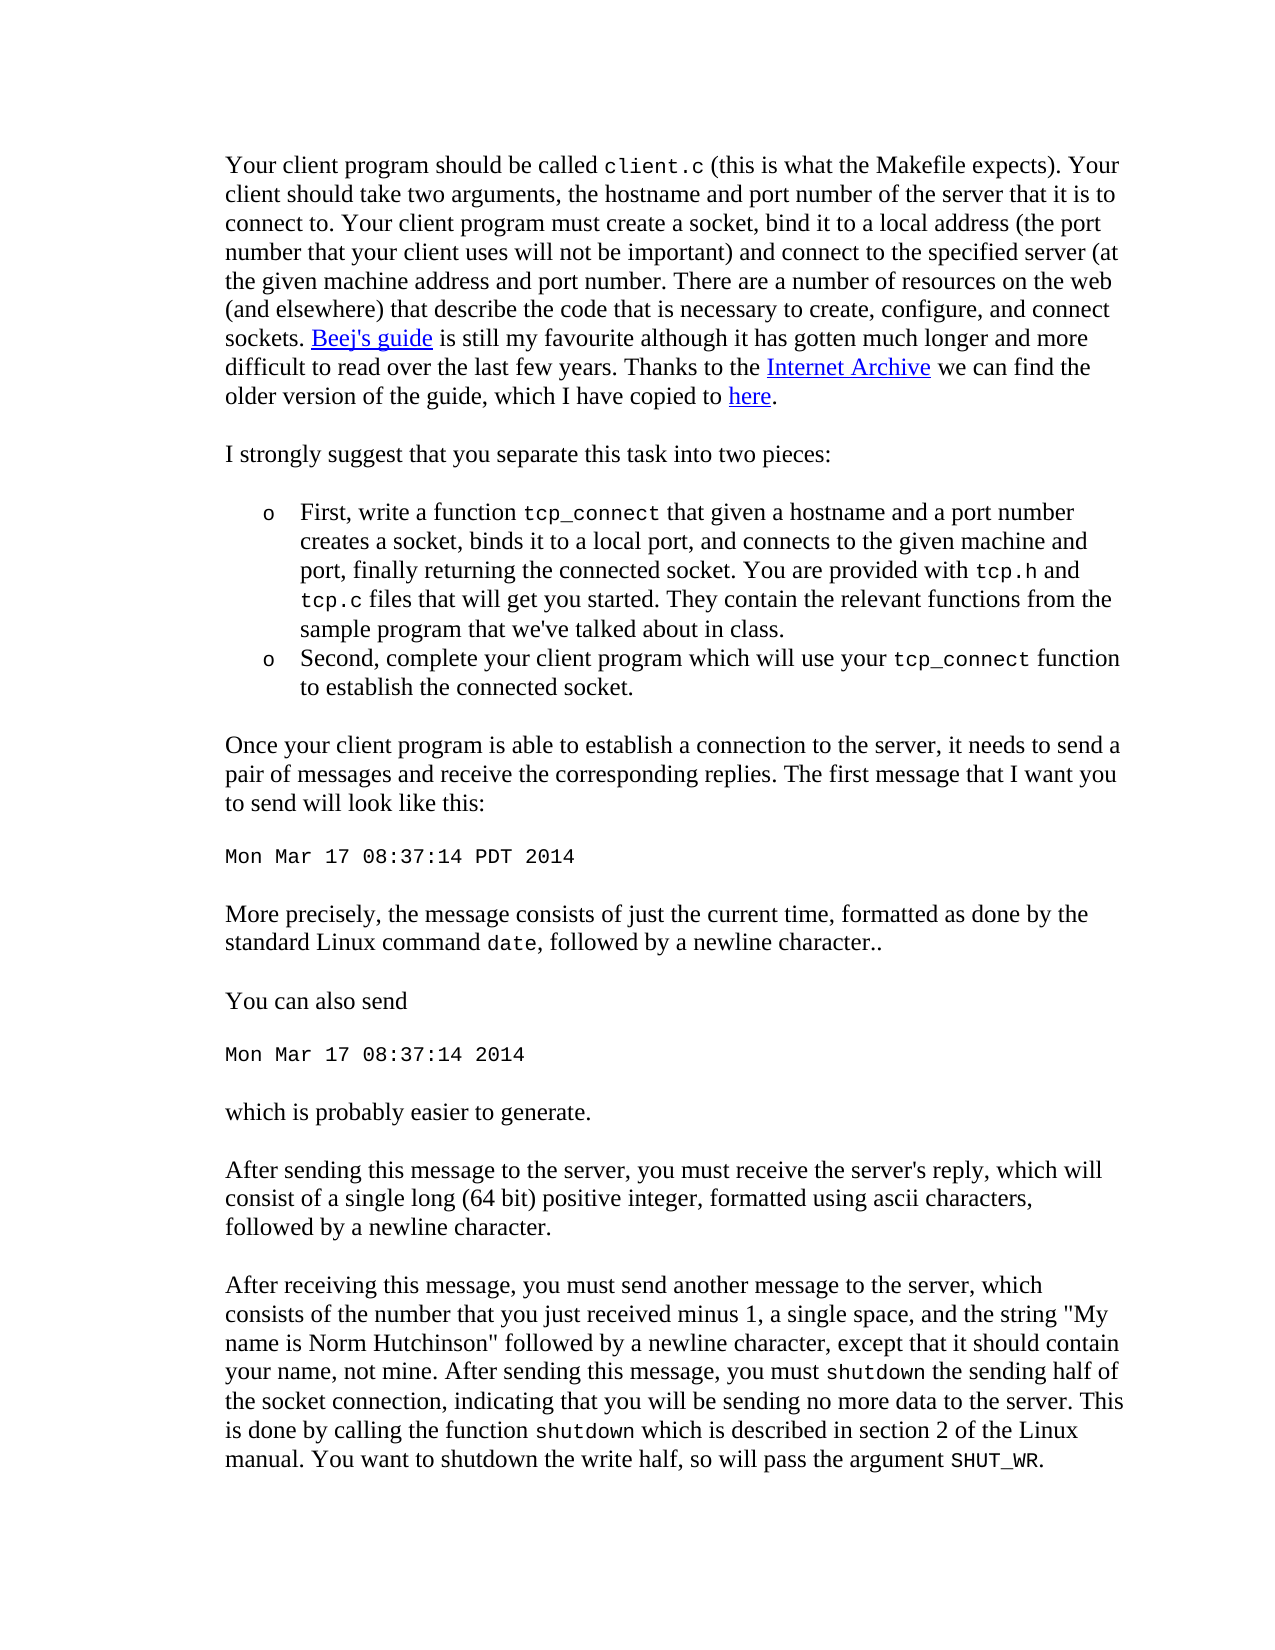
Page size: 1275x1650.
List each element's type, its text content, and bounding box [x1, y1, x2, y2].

text You can also send [225, 986, 1125, 1015]
text Your client program should be called client.c (this is what the Makefile expects). Your client should take two arguments, the hostname and port number of the server that it is to connect to. Your client program must create a socket, bind it to a local address (the port number that your client uses will not be important) and connect to the specified server (at the given machine address and port number. There are a number of resources on the web (and elsewhere) that describe the code that is necessary to create, configure, and connect sockets. Beej's guide is still my favourite although it has gotten much longer and more difficult to read over the last few years. Thanks to the Internet Archive we can find the older version of the guide, which I have copied to here. [225, 150, 1125, 409]
text Mon Mar 17 08:37:14 2014 [225, 1044, 1125, 1068]
text More precisely, the message consists of just the current time, formatted as done by the standard Linux command date, followed by a newline character.. [225, 899, 1125, 957]
list Second, complete your client program which will use your tcp_connect function to establish the connected socket. [262, 643, 1125, 701]
text Mon Mar 17 08:37:14 PDT 2014 [225, 846, 1125, 869]
text After receiving this message, you must send another message to the server, which consists of the number that you just received minus 1, a single space, and the string "My name is Norm Hutchinson" followed by a newline character, except that it should contain your name, not mine. After sending this message, you must shutdown the sending half of the socket connection, indicating that you will be sending no more data to the server. This is done by calling the function shutdown which is described in section 2 of the Linux manual. You want to shutdown the write half, so will pass the argument SHUT_WR. [225, 1270, 1125, 1474]
text After sending this message to the server, you must receive the server's reply, which will consist of a single long (64 bit) positive integer, formatted using ascii characters, followed by a newline character. [225, 1155, 1125, 1241]
list First, write a function tcp_connect that given a hostname and a port number creates a socket, binds it to a local port, and connects to the given machine and port, finally returning the connected socket. You are provided with tcp.h and tcp.c files that will get you started. They contain the relevant functions from the sample program that we've talked about in class. [262, 497, 1125, 643]
text I strongly suggest that you separate this task into two pieces: [225, 439, 1125, 467]
text Once your client program is able to establish a connection to the server, it needs to send a pair of messages and receive the corresponding replies. The first message that I want you to send will look like this: [225, 730, 1125, 817]
text which is probably easier to generate. [225, 1097, 1125, 1126]
